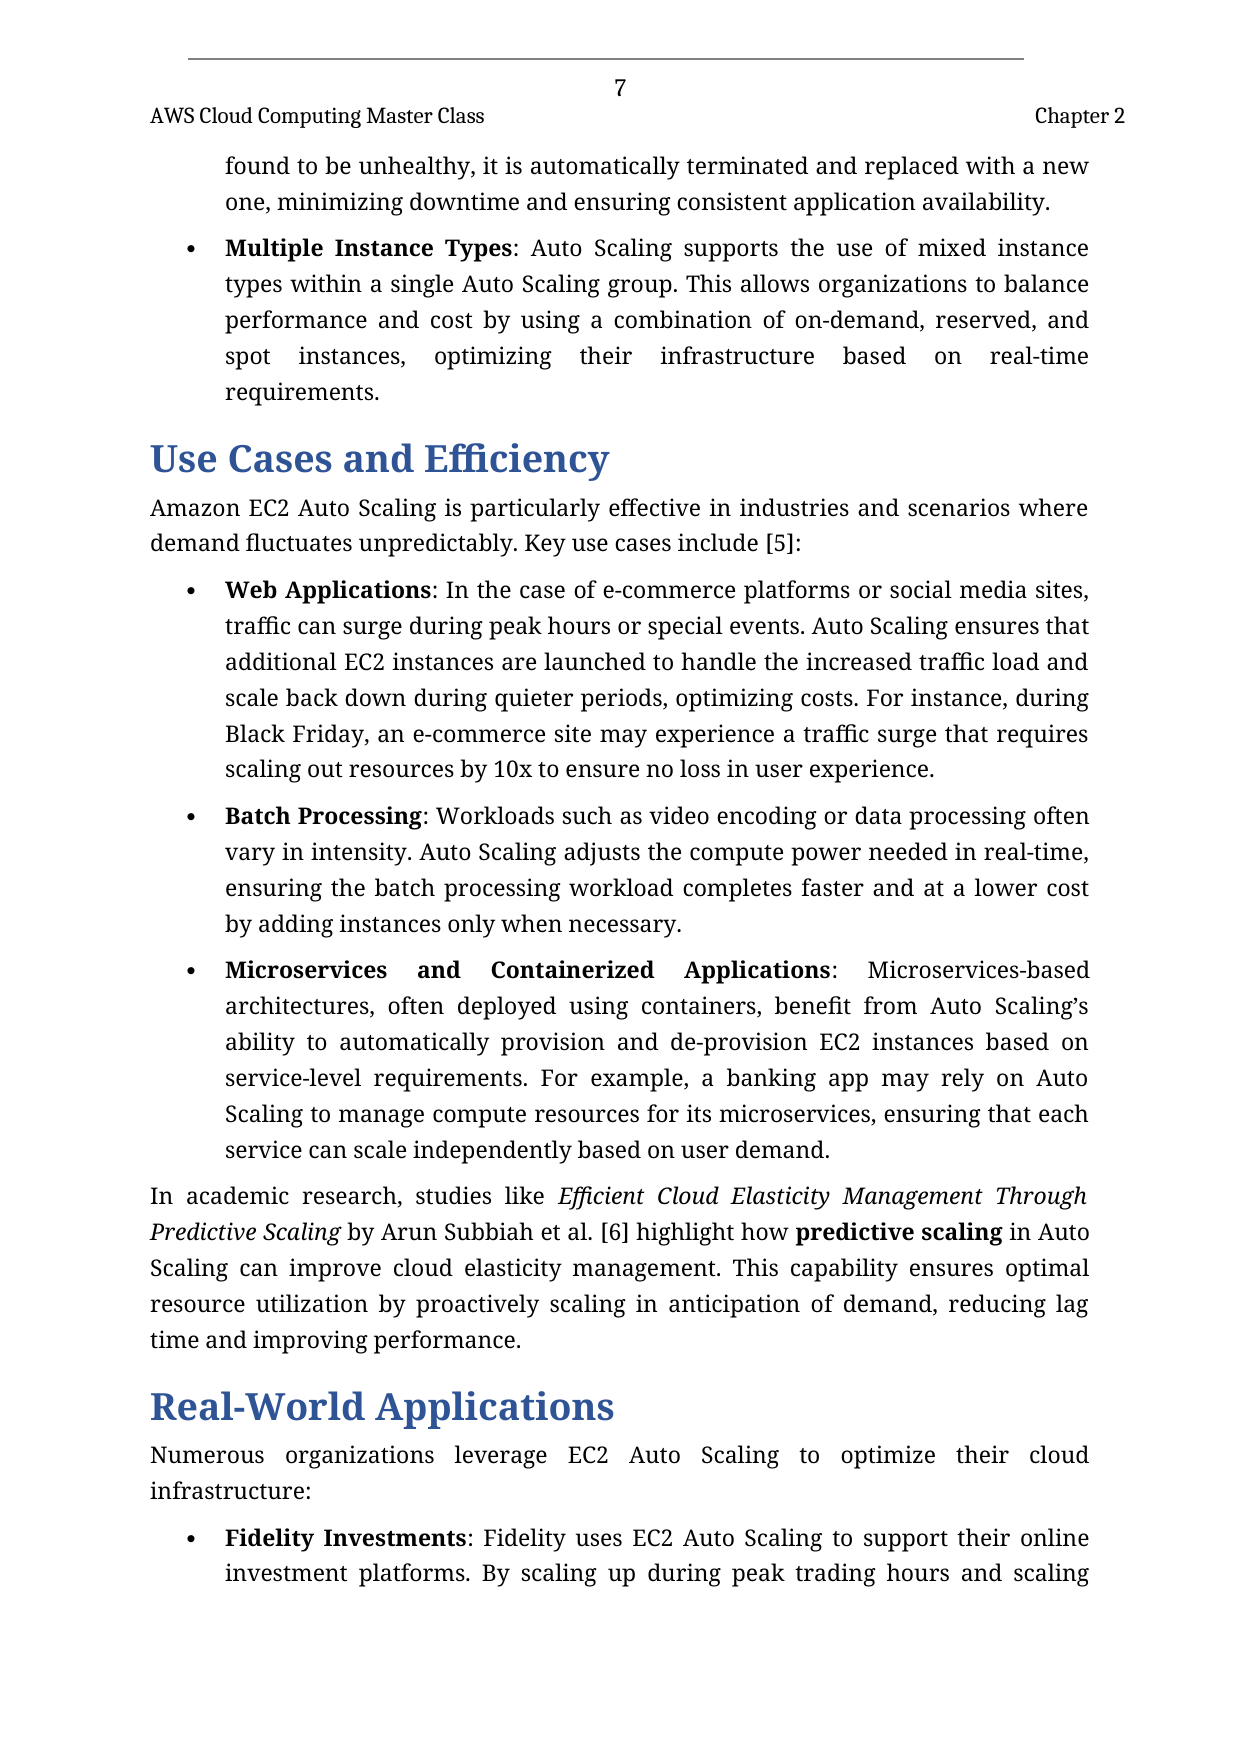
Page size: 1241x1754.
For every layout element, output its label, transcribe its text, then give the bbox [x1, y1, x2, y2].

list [187, 150, 1090, 217]
text In academic research, studies like Efficient Cloud Elasticity Management Through Predictive Scaling by Arun Subbiah et al. highlight how predictive scaling in Auto Scaling can improve cloud elasticity management. This capability ensures optimal resource utilization by proactively scaling in anticipation of demand, reducing lag time and improving performance. [150, 1180, 1090, 1355]
list Web Applications: In the case of e-commerce platforms or social media sites, traffic can surge during peak hours or special events. Auto Scaling ensures that additional EC2 instances are launched to handle the increased traffic load and scale back down during quieter periods, optimizing costs. For instance, during Black Friday, an e-commerce site may experience a traffic surge that requires scaling out resources by 10x to ensure no loss in user experience. [187, 574, 1090, 785]
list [187, 1521, 1090, 1589]
text Numerous organizations leverage EC2 Auto Scaling to optimize their cloud infrastructure: [150, 1439, 1090, 1506]
subtitle Real-World Applications [150, 1381, 1090, 1432]
list Microservices and Containerized Applications: Microservices-based architectures, often deployed using containers, benefit from Auto Scaling’s ability to automatically provision and de-provision EC2 instances based on service-level requirements. For example, a banking app may rely on Auto Scaling to manage compute resources for its microservices, ensuring that each service can scale independently based on user demand. [187, 954, 1090, 1165]
list Multiple Instance Types: Auto Scaling supports the use of mixed instance types within a single Auto Scaling group. This allows organizations to balance performance and cost by using a combination of on-demand, reserved, and spot instances, optimizing their infrastructure based on real-time requirements. [187, 232, 1090, 407]
subtitle Use Cases and Efficiency [150, 433, 1090, 484]
text Amazon EC2 Auto Scaling is particularly effective in industries and scenarios where demand fluctuates unpredictably. Key use cases include: [150, 491, 1090, 559]
list Batch Processing: Workloads such as video encoding or data processing often vary in intensity. Auto Scaling adjusts the compute power needed in real-time, ensuring the batch processing workload completes faster and at a lower cost by adding instances only when necessary. [187, 800, 1090, 939]
